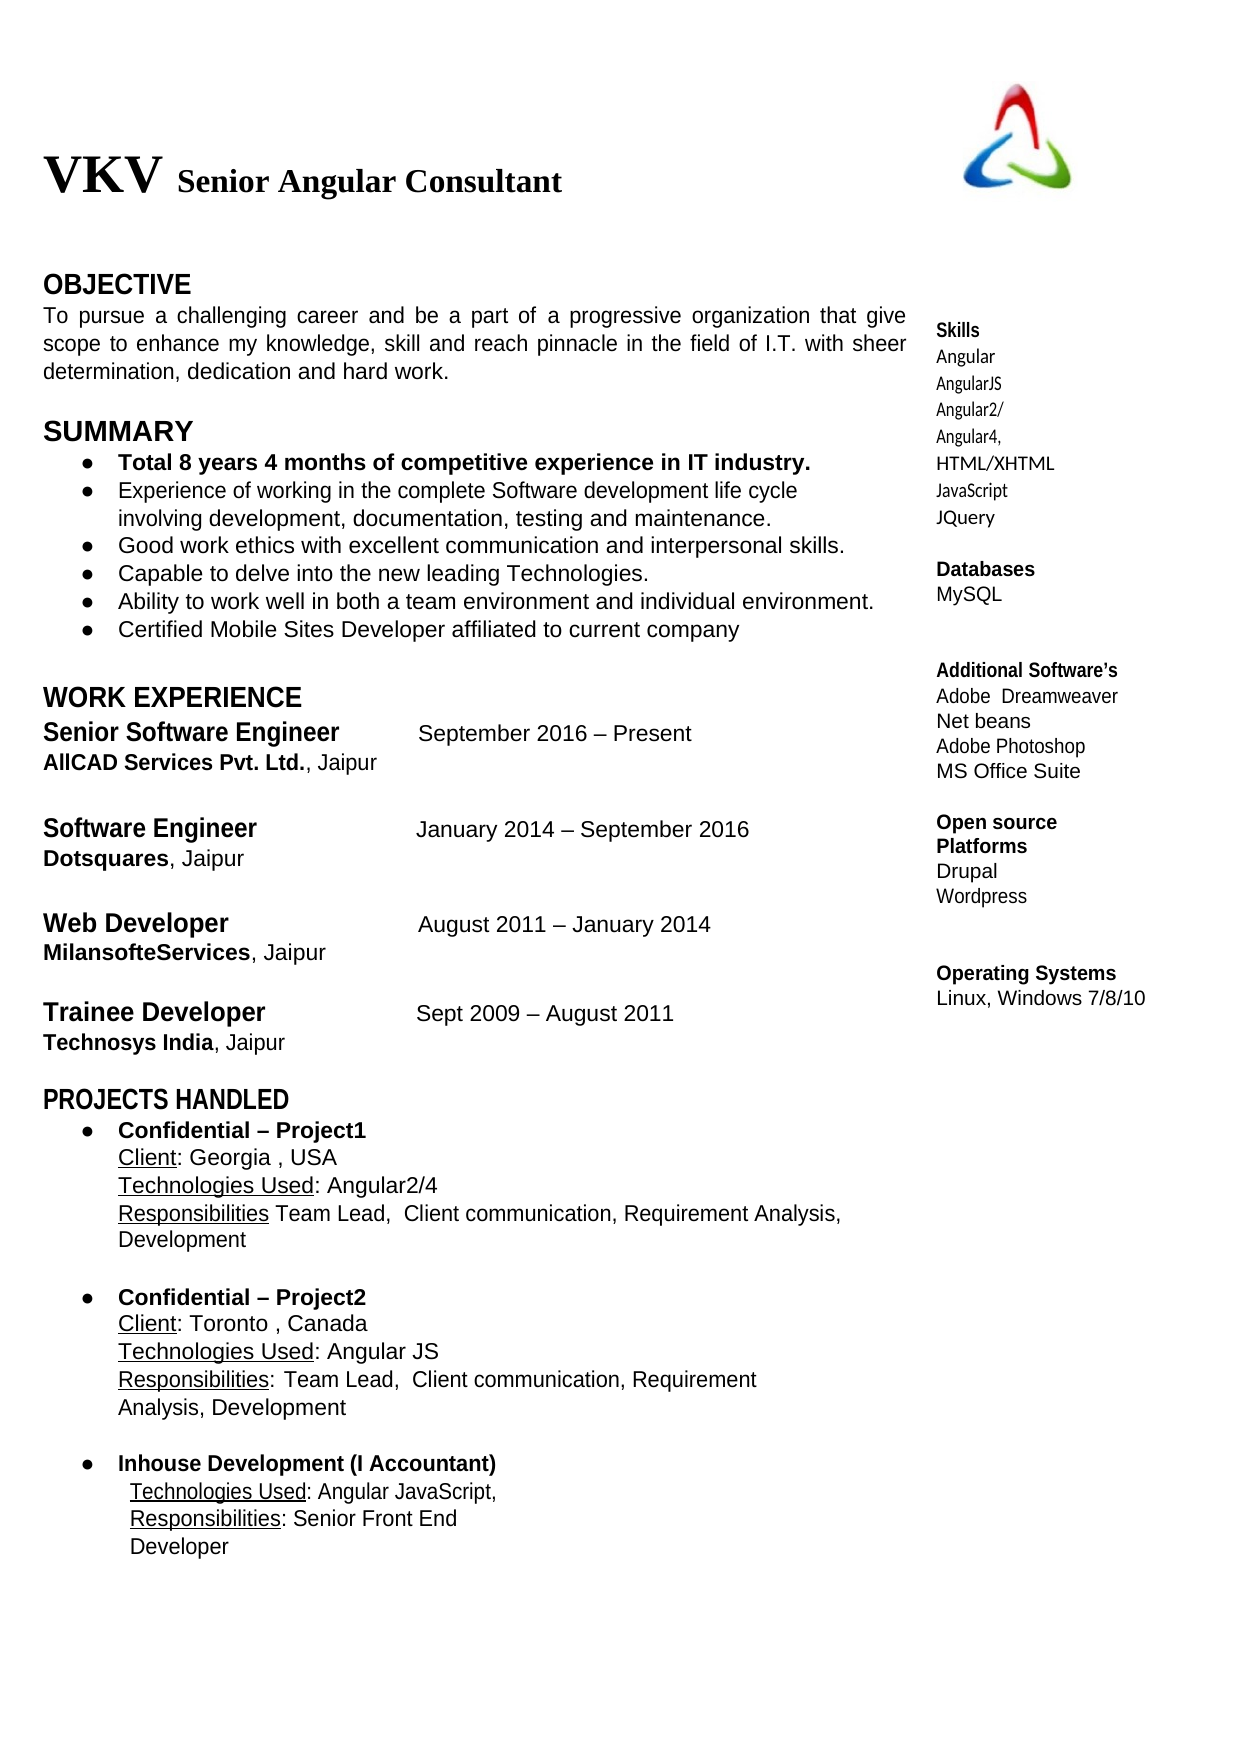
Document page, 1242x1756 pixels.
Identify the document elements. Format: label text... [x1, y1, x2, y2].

table_header VKV Senior Angular Consultant [22, 144, 925, 238]
table_cell Skills Angular AngularJS Angular2/ Angular4, HTML/XHTML JavaScript JQuery Databases MySQL Additional Software’s Adobe Dreamweaver Net beans Adobe Photoshop MS Office Suite Open source Platforms Drupal Wordpress Operating Systems Linux, Windows 7/8/10 [925, 238, 1153, 1706]
table_cell OBJECTIVE To pursue a challenging career and be a part of a progressive organization that give scope to enhance my knowledge, skill and reach pinnacle in the field of I.T. with sheer determination, dedication and hard work. SUMMARY Total 8 years 4 months of competitive experience in IT industry. Experience of working in the complete Software development life cycle involving development, documentation, testing and maintenance. Good work ethics with excellent communication and interpersonal skills. Capable to delve into the new leading Technologies. Ability to work well in both a team environment and individual environment. Certified Mobile Sites Developer affiliated to current company WORK EXPERIENCE Senior Software Engineer September 2016 – Present AllCAD Services Pvt. Ltd., Jaipur Software Engineer January 2014 – September 2016 Dotsquares, Jaipur Web Developer August 2011 – January 2014 MilansofteServices, Jaipur Trainee Developer Sept 2009 – August 2011 Technosys India, Jaipur PROJECTS HANDLED Confidential – Project1 Client: Georgia , USA Technologies Used: Angular2/4 Responsibilities Team Lead, Client communication, Requirement Analysis, Development Confidential – Project2 Client: Toronto , Canada Technologies Used: Angular JS Responsibilities: Team Lead, Client communication, Requirement Analysis, Development Inhouse Development (I Accountant) Technologies Used: Angular JavaScript, Responsibilities: Senior Front End Developer [22, 238, 925, 1706]
table_header [925, 144, 1153, 238]
picture [962, 81, 1078, 144]
